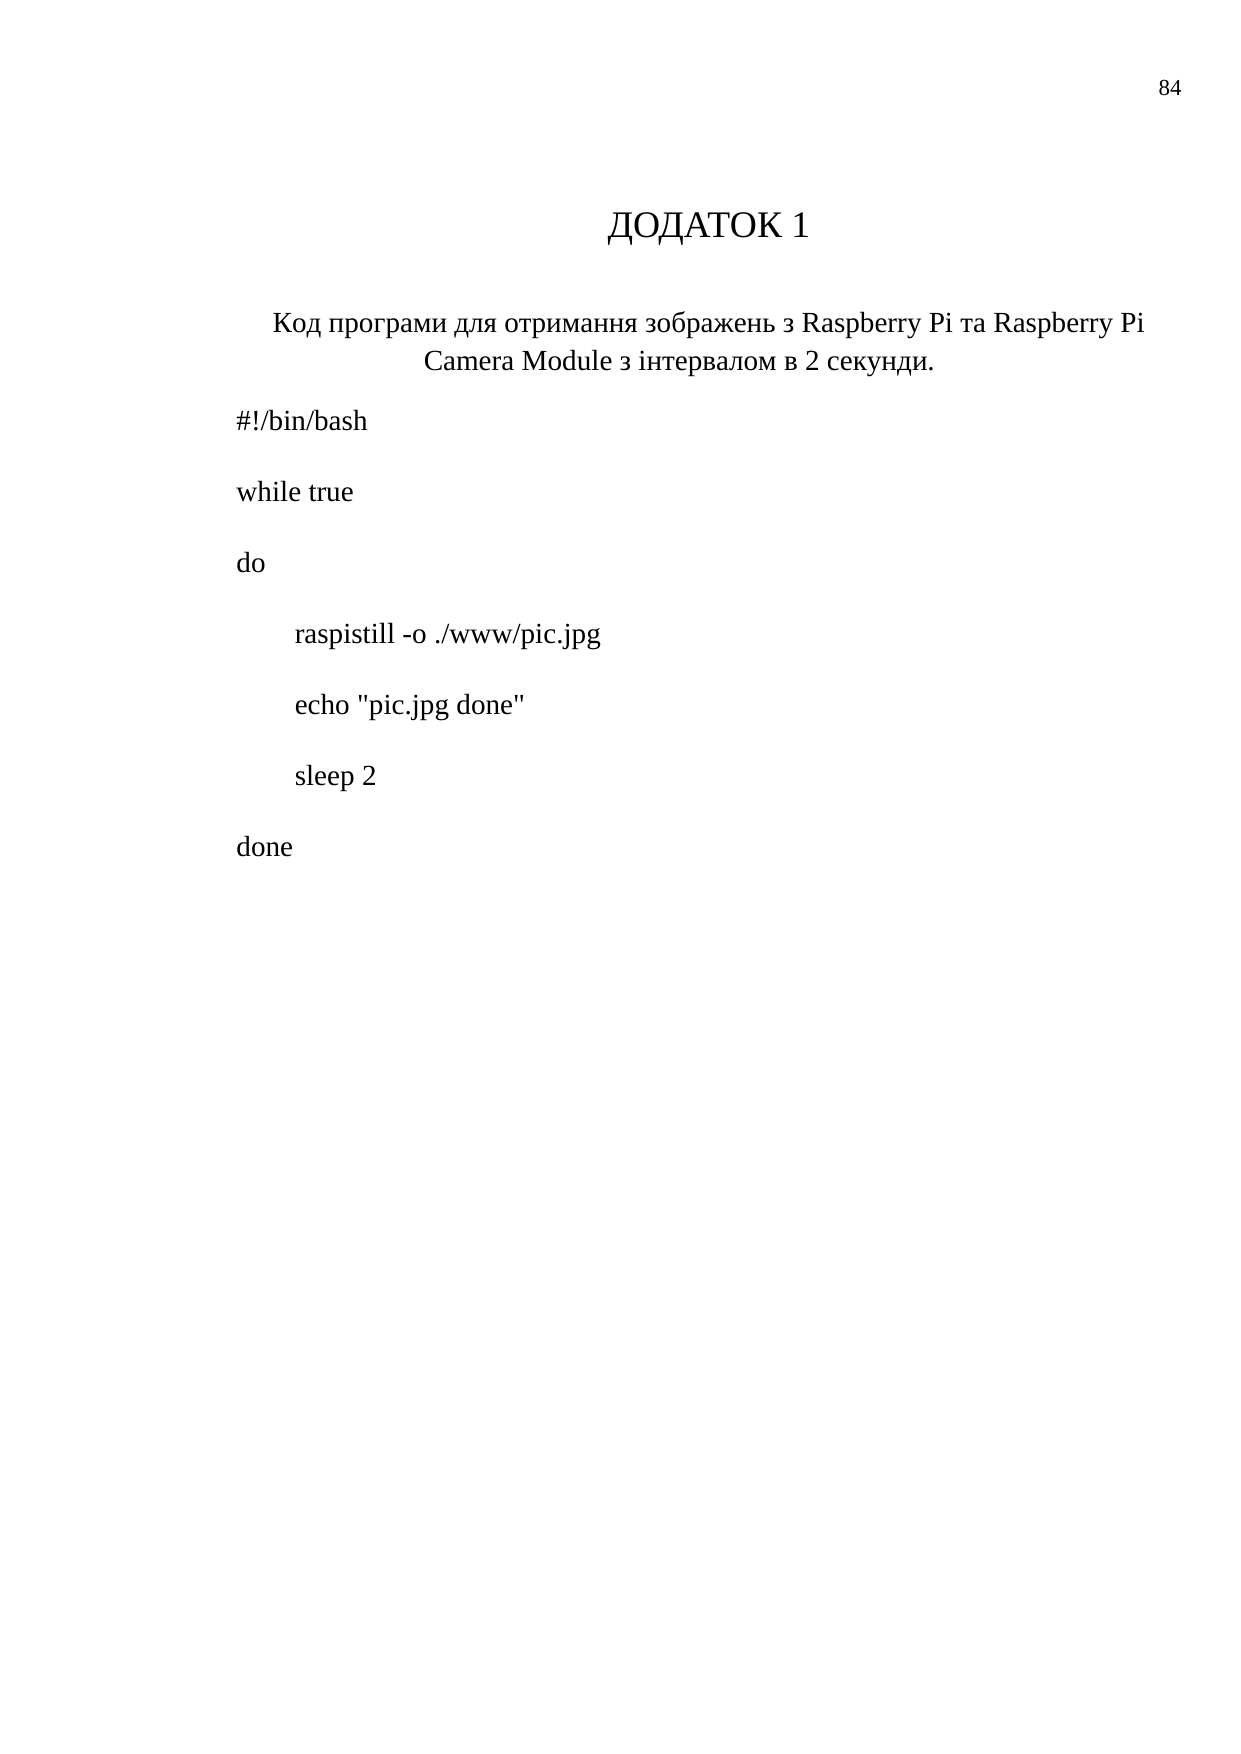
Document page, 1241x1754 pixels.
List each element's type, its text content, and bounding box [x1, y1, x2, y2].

text while true [177, 474, 1181, 507]
text raspistill -o ./www/pic.jpg [177, 616, 1181, 650]
text sleep 2 [177, 758, 1181, 792]
text #!/bin/bash [177, 403, 1181, 436]
text Код програми для отримання зображень з Raspberry Pi та Raspberry Pi Camera Module з інтервалом в 2 секунди. [177, 305, 1181, 377]
text done [177, 829, 1181, 863]
text do [177, 545, 1181, 578]
text echo "pic.jpg done" [177, 687, 1181, 721]
subtitle ДОДАТОК 1 [177, 203, 1181, 246]
